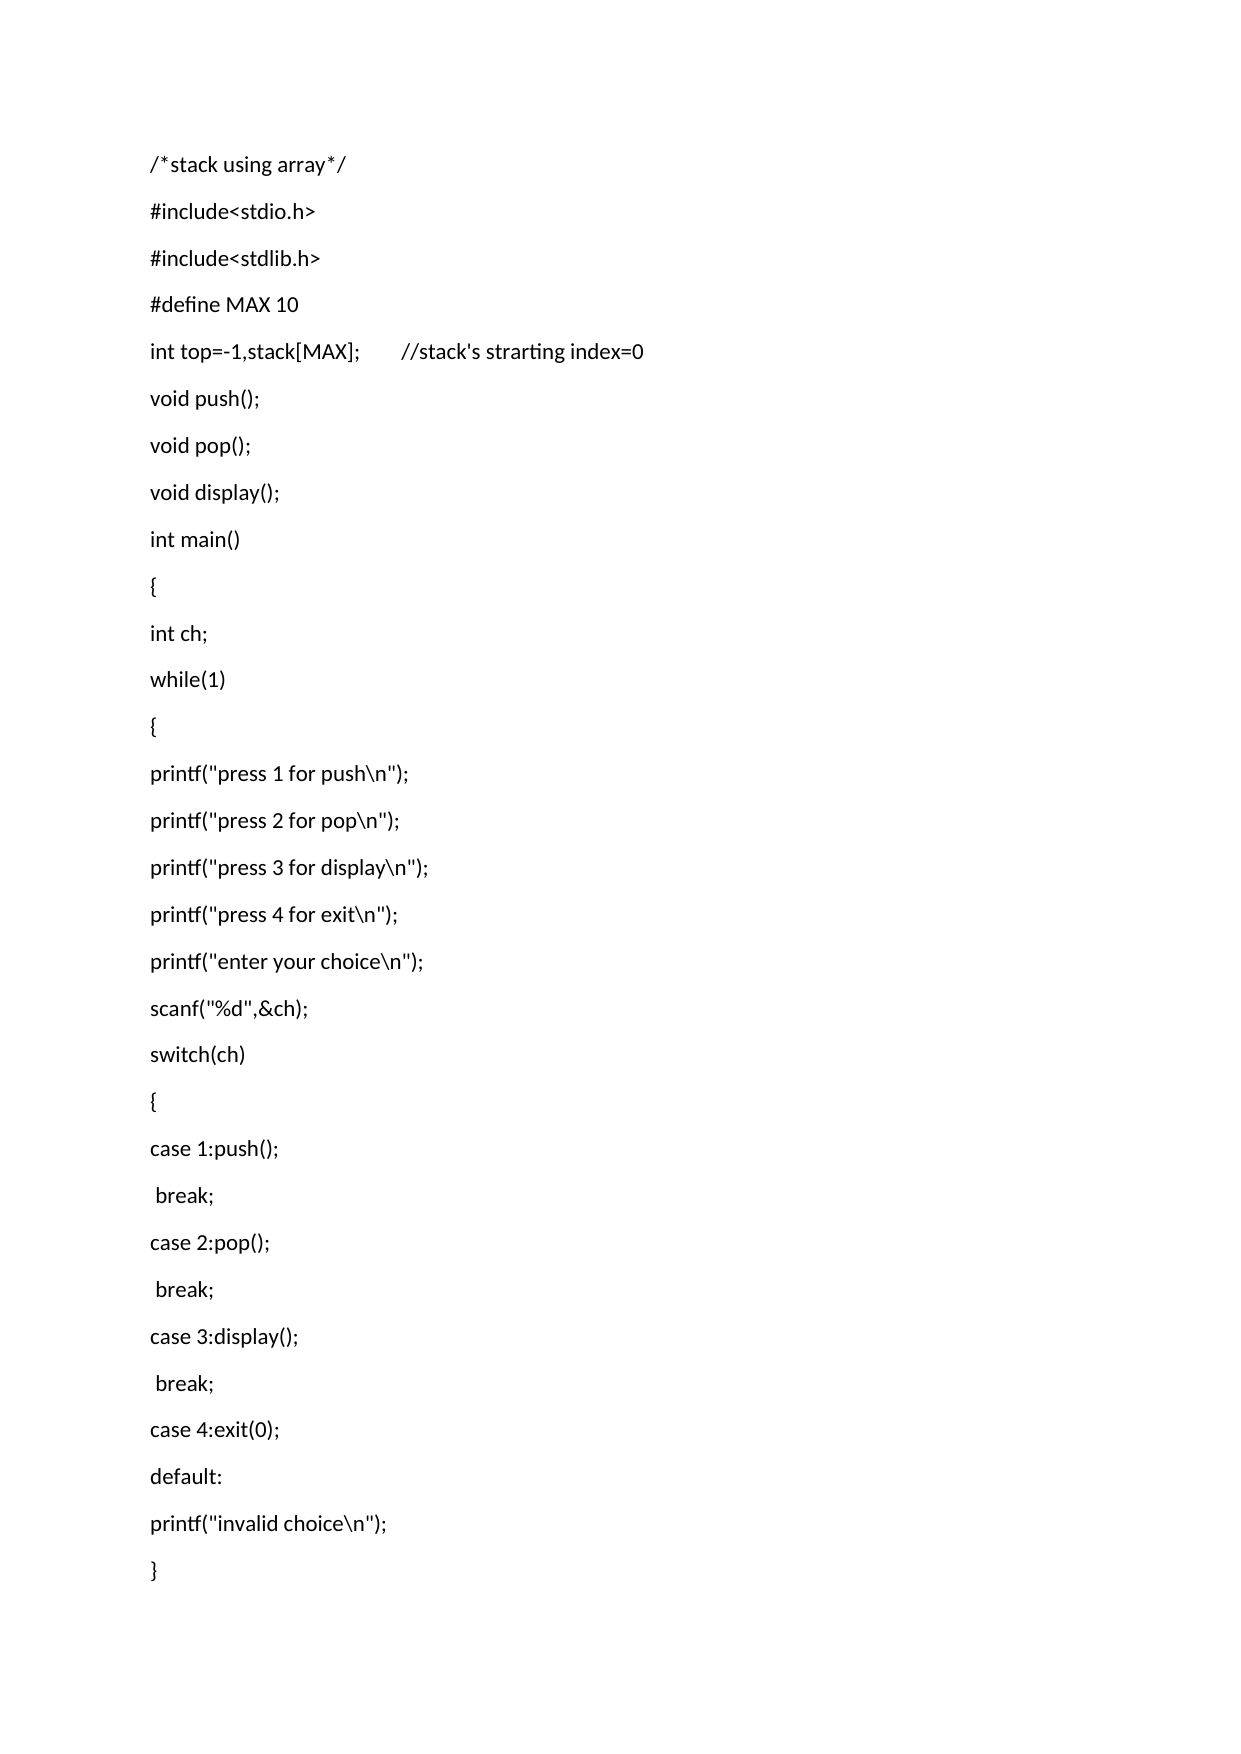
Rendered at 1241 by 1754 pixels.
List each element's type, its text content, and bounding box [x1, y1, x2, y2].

text while(1) [150, 666, 1090, 694]
text case 2:pop(); [150, 1228, 1090, 1256]
text void pop(); [150, 431, 1090, 459]
text printf("press 1 for push\n"); [150, 759, 1090, 787]
text scanf("%d",&ch); [150, 994, 1090, 1022]
text int ch; [150, 619, 1090, 647]
text printf("invalid choice\n"); [150, 1509, 1090, 1537]
text #define MAX 10 [150, 291, 1090, 319]
text { [150, 1087, 1090, 1116]
text int top=-1,stack[MAX]; //stack's strarting index=0 [150, 337, 1090, 366]
text printf("press 4 for exit\n"); [150, 900, 1090, 928]
text switch(ch) [150, 1041, 1090, 1069]
text } [150, 1556, 1090, 1584]
text /*stack using array*/ [150, 150, 1090, 178]
text void display(); [150, 478, 1090, 506]
text case 3:display(); [150, 1322, 1090, 1350]
text break; [150, 1369, 1090, 1397]
text break; [150, 1181, 1090, 1209]
text printf("enter your choice\n"); [150, 947, 1090, 975]
text #include<stdlib.h> [150, 244, 1090, 272]
text int main() [150, 525, 1090, 553]
text { [150, 572, 1090, 600]
text case 1:push(); [150, 1134, 1090, 1162]
text { [150, 712, 1090, 741]
text printf("press 3 for display\n"); [150, 853, 1090, 881]
text #include<stdio.h> [150, 197, 1090, 225]
text printf("press 2 for pop\n"); [150, 806, 1090, 834]
text default: [150, 1462, 1090, 1491]
text void push(); [150, 384, 1090, 412]
text case 4:exit(0); [150, 1416, 1090, 1444]
text break; [150, 1275, 1090, 1303]
